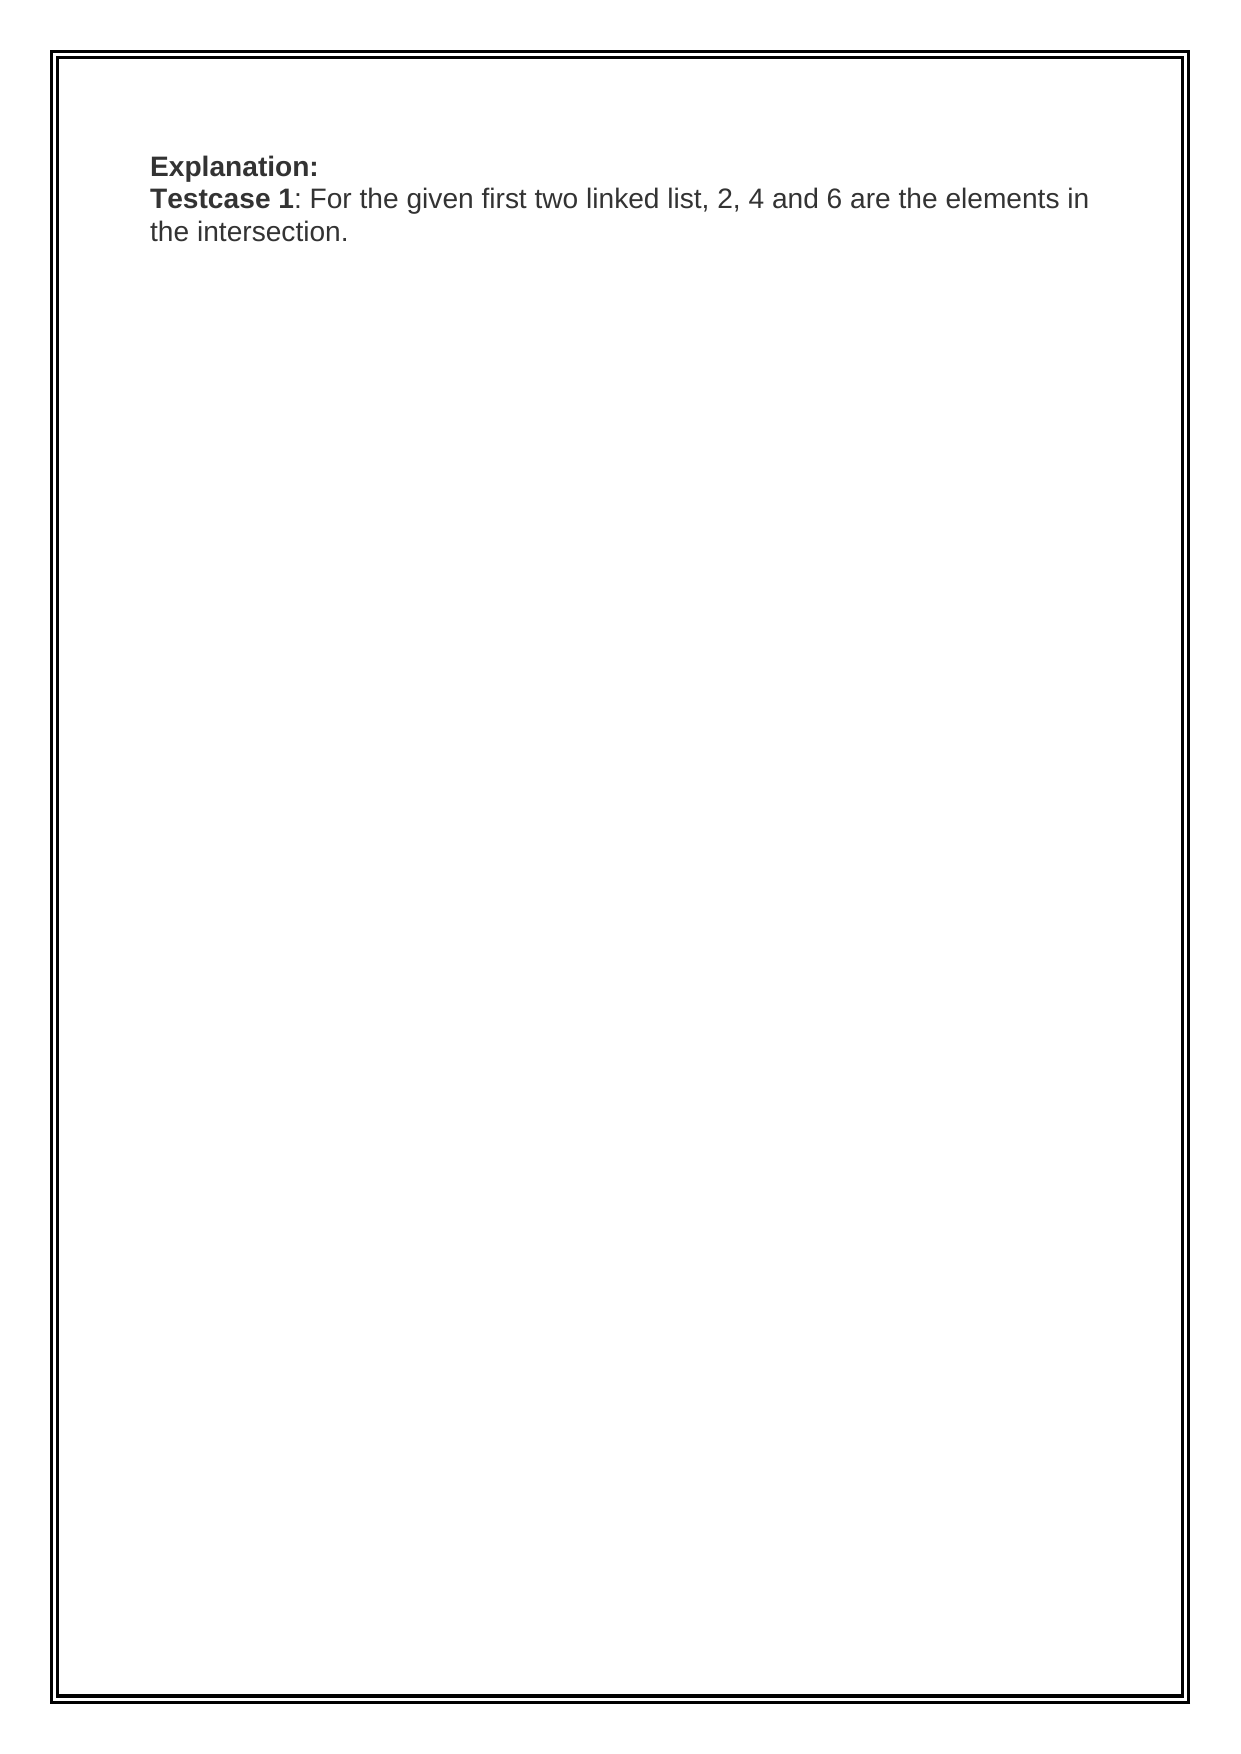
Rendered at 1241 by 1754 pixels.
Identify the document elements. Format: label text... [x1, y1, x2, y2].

text Explanation: Testcase 1: For the given first two linked list, 2, 4 and 6 are the elements in the intersection. [150, 150, 1090, 247]
